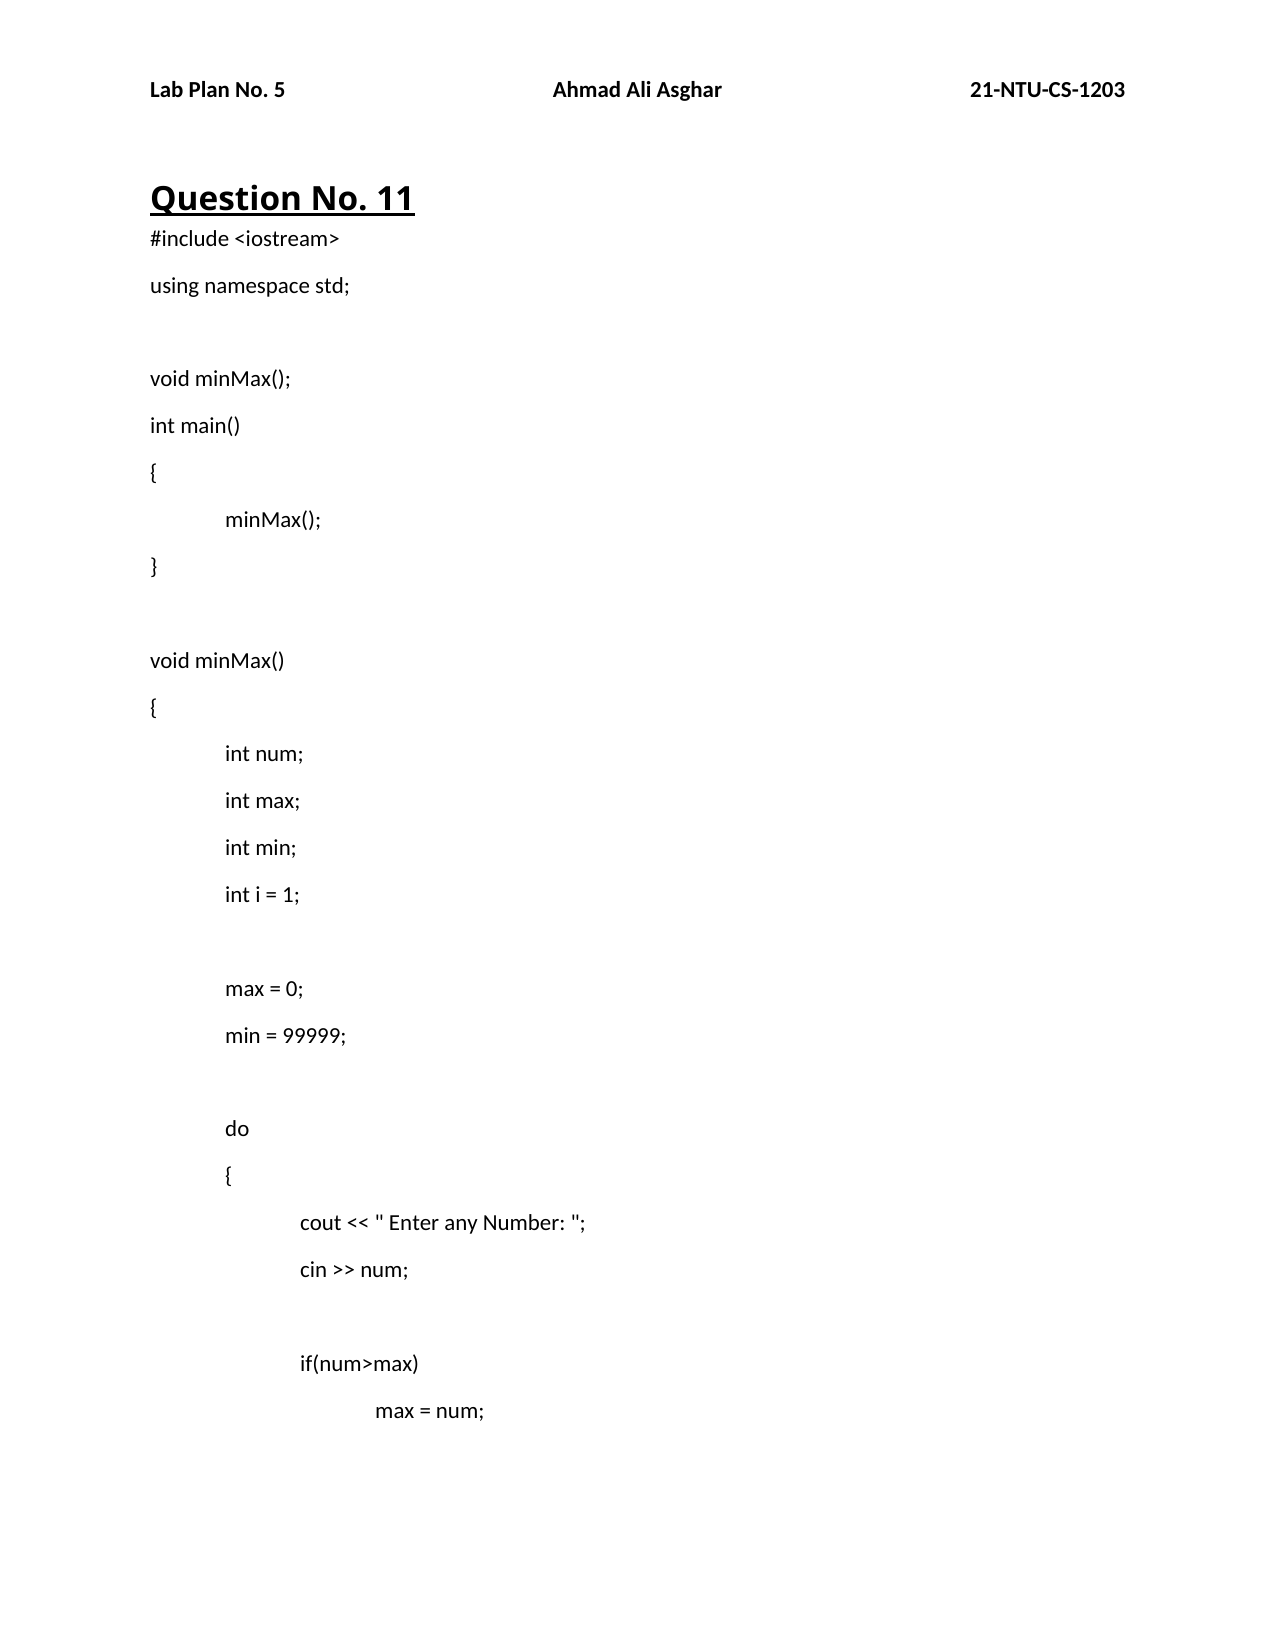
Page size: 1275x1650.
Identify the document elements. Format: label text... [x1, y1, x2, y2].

text min = 99999; [150, 1021, 1125, 1049]
text using namespace std; [150, 271, 1125, 299]
text do [150, 1114, 1125, 1143]
text cin >> num; [150, 1255, 1125, 1283]
text cout << " Enter any Number: "; [150, 1208, 1125, 1236]
text void minMax() [150, 646, 1125, 674]
text max = 0; [150, 974, 1125, 1002]
text int max; [150, 786, 1125, 814]
subtitle Question No. 11 [150, 175, 1125, 220]
text { [150, 693, 1125, 721]
text if(num>max) [150, 1349, 1125, 1377]
text int i = 1; [150, 880, 1125, 908]
text max = num; [150, 1396, 1125, 1424]
text int main() [150, 411, 1125, 439]
text void minMax(); [150, 364, 1125, 393]
text { [150, 458, 1125, 486]
text int min; [150, 833, 1125, 861]
text } [150, 552, 1125, 580]
text #include <iostream> [150, 224, 1125, 252]
text minMax(); [150, 505, 1125, 533]
text { [150, 1161, 1125, 1189]
text int num; [150, 739, 1125, 768]
